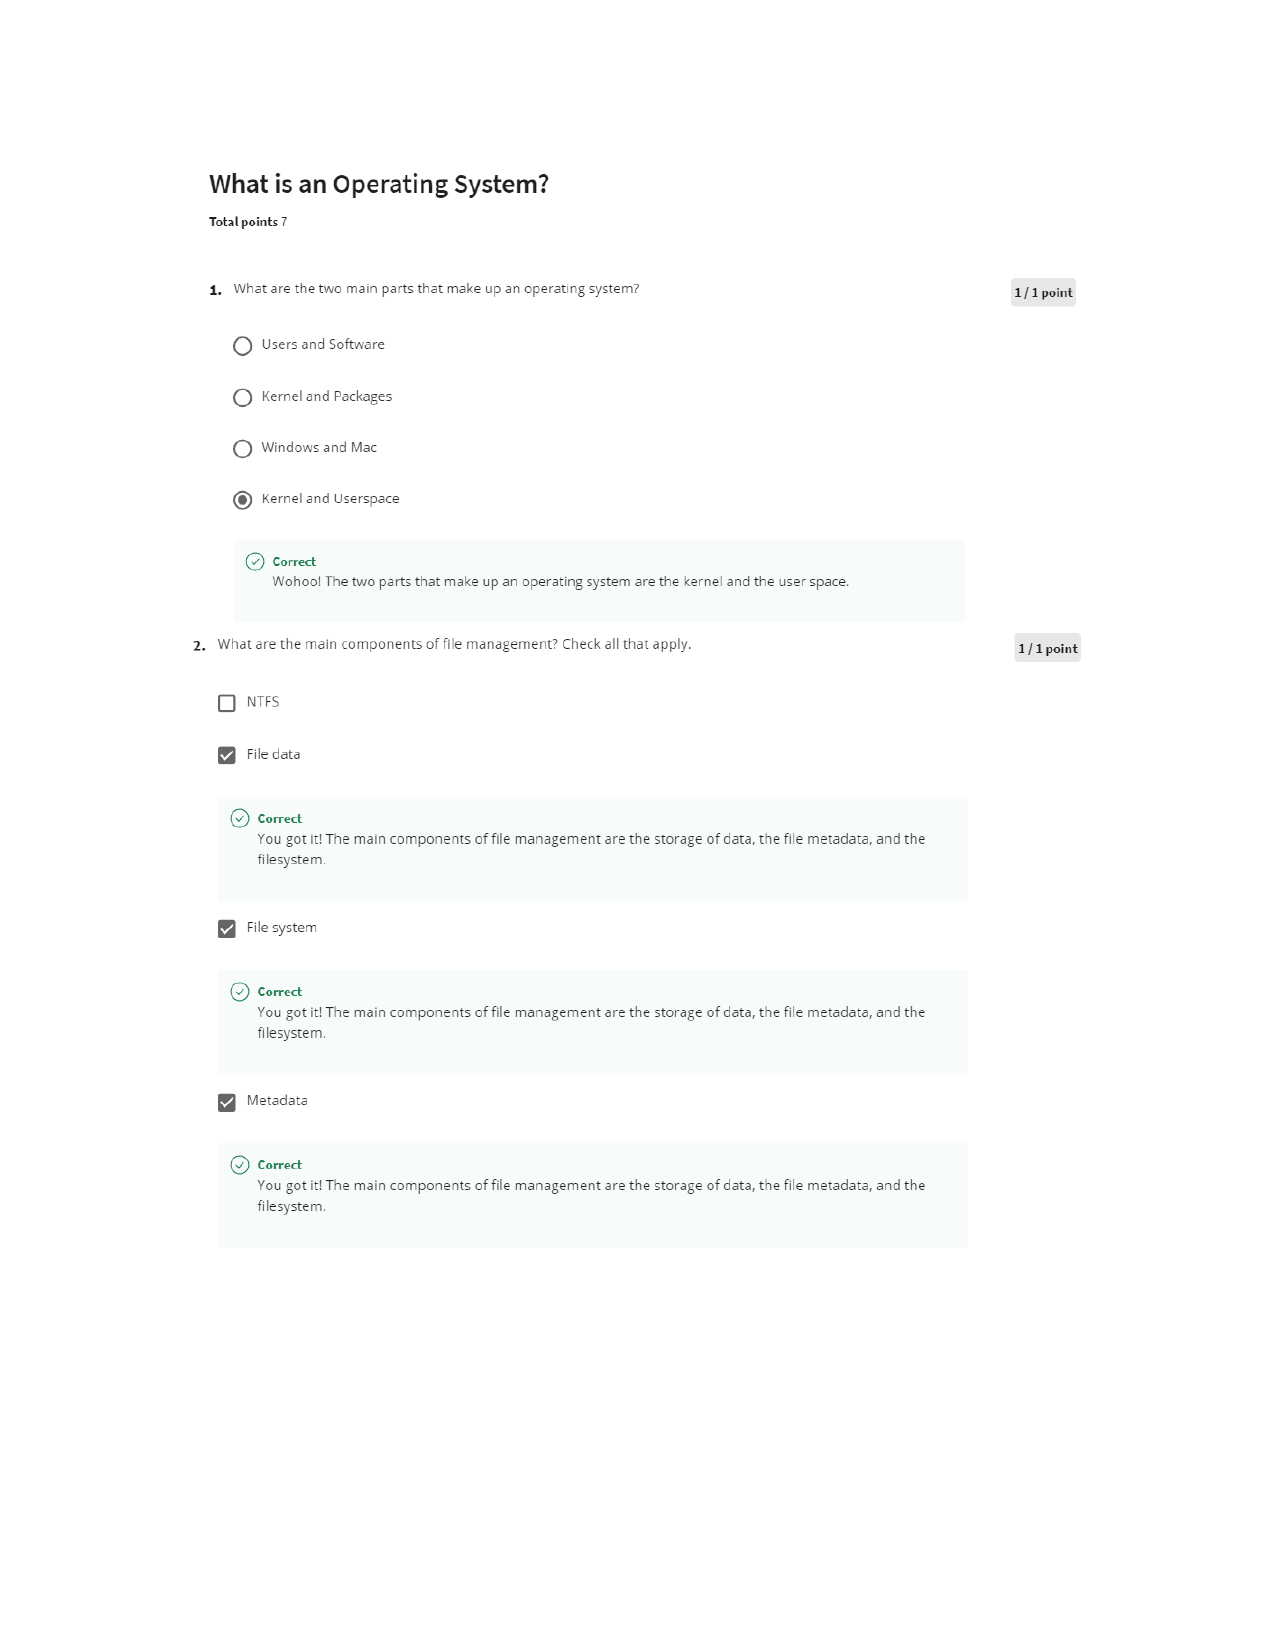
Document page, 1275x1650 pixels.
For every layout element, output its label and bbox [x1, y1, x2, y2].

picture [187, 623, 1088, 1261]
picture [187, 150, 1088, 622]
